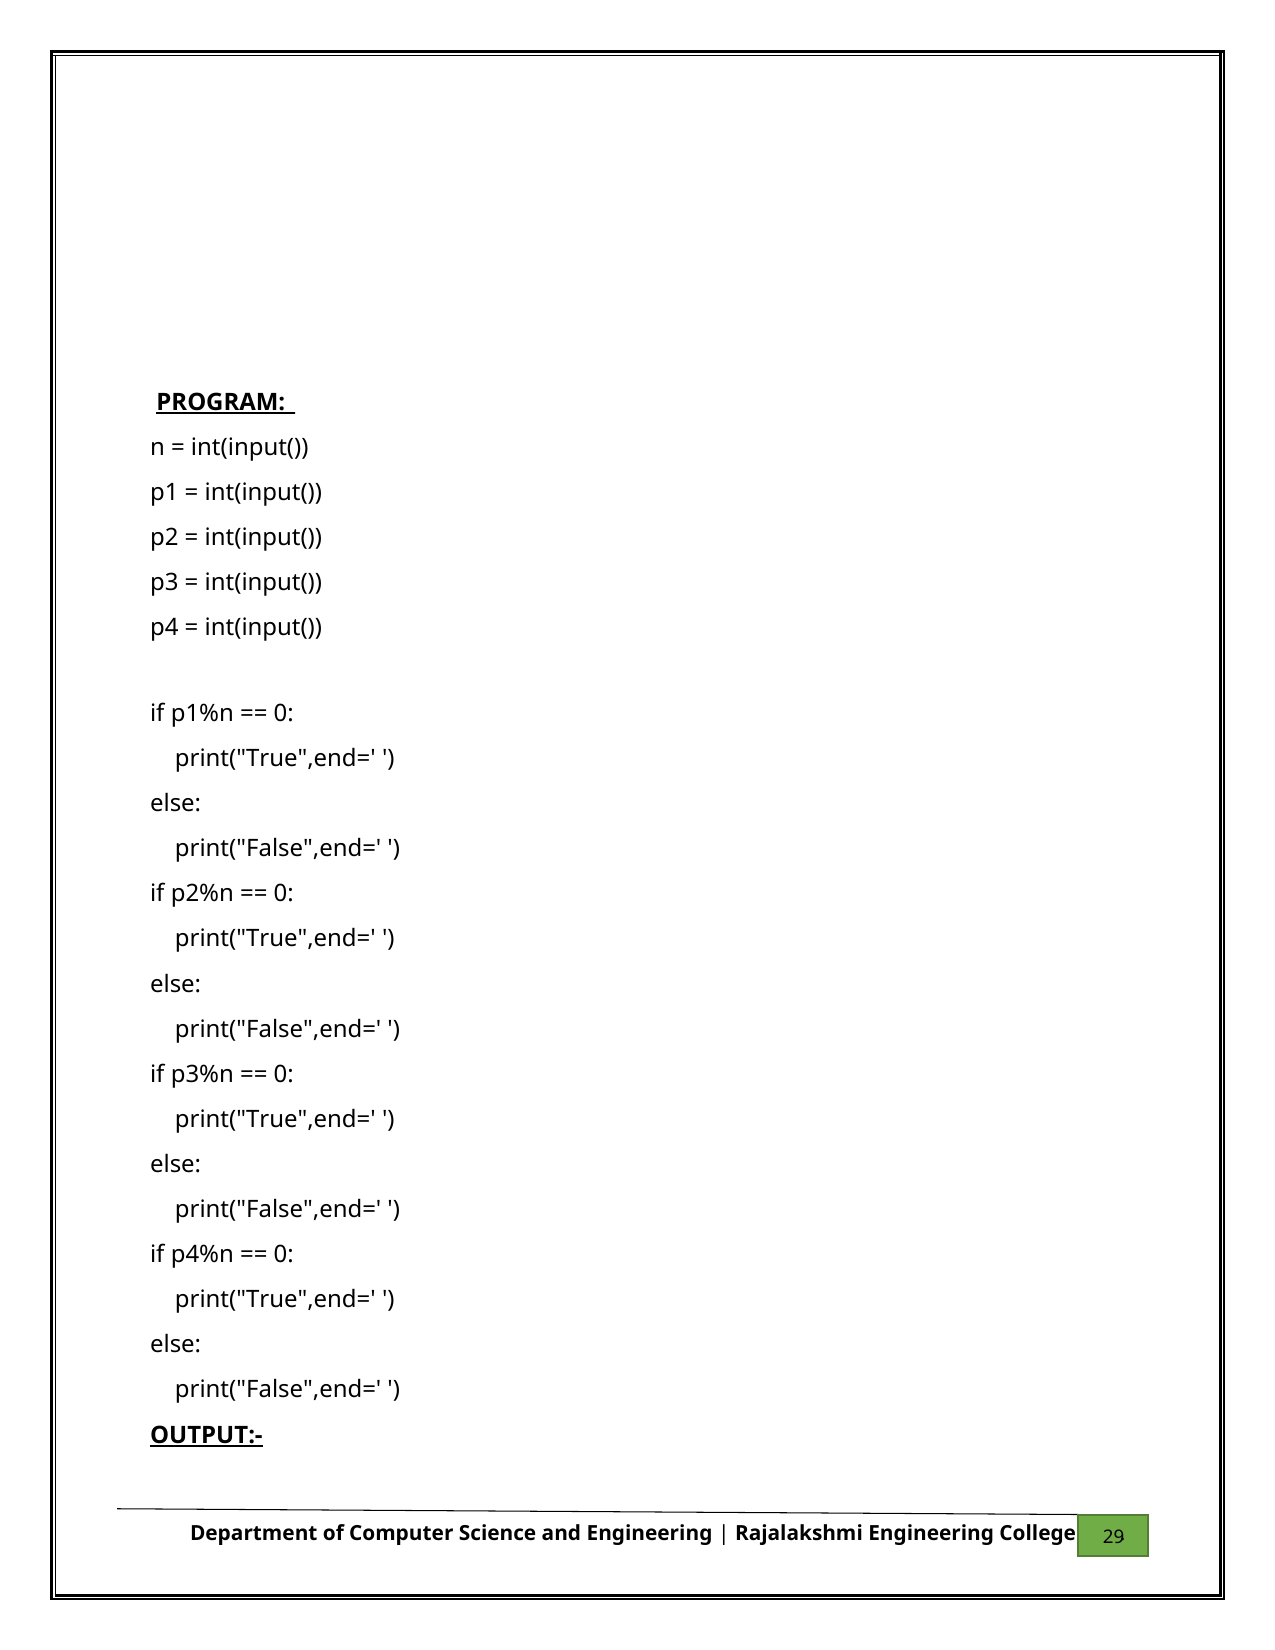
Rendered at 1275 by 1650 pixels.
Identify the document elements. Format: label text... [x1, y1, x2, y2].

text p1 = int(input()) [150, 475, 1125, 507]
text else: [150, 966, 1125, 999]
text print("True",end=' ') [150, 741, 1125, 773]
text print("True",end=' ') [150, 921, 1125, 954]
text OUTPUT:- [150, 1417, 1125, 1450]
text p4 = int(input()) [150, 610, 1125, 643]
text else: [150, 1147, 1125, 1179]
text if p2%n == 0: [150, 876, 1125, 909]
text else: [150, 1327, 1125, 1360]
text p2 = int(input()) [150, 520, 1125, 552]
text print("False",end=' ') [150, 1372, 1125, 1405]
text else: [150, 786, 1125, 818]
text n = int(input()) [150, 430, 1125, 462]
text print("False",end=' ') [150, 831, 1125, 864]
text print("True",end=' ') [150, 1282, 1125, 1315]
text PROGRAM:_ [150, 384, 1125, 417]
text p3 = int(input()) [150, 565, 1125, 598]
text if p1%n == 0: [150, 696, 1125, 728]
text print("True",end=' ') [150, 1102, 1125, 1134]
text print("False",end=' ') [150, 1011, 1125, 1044]
text if p4%n == 0: [150, 1237, 1125, 1269]
text print("False",end=' ') [150, 1192, 1125, 1224]
text if p3%n == 0: [150, 1057, 1125, 1089]
